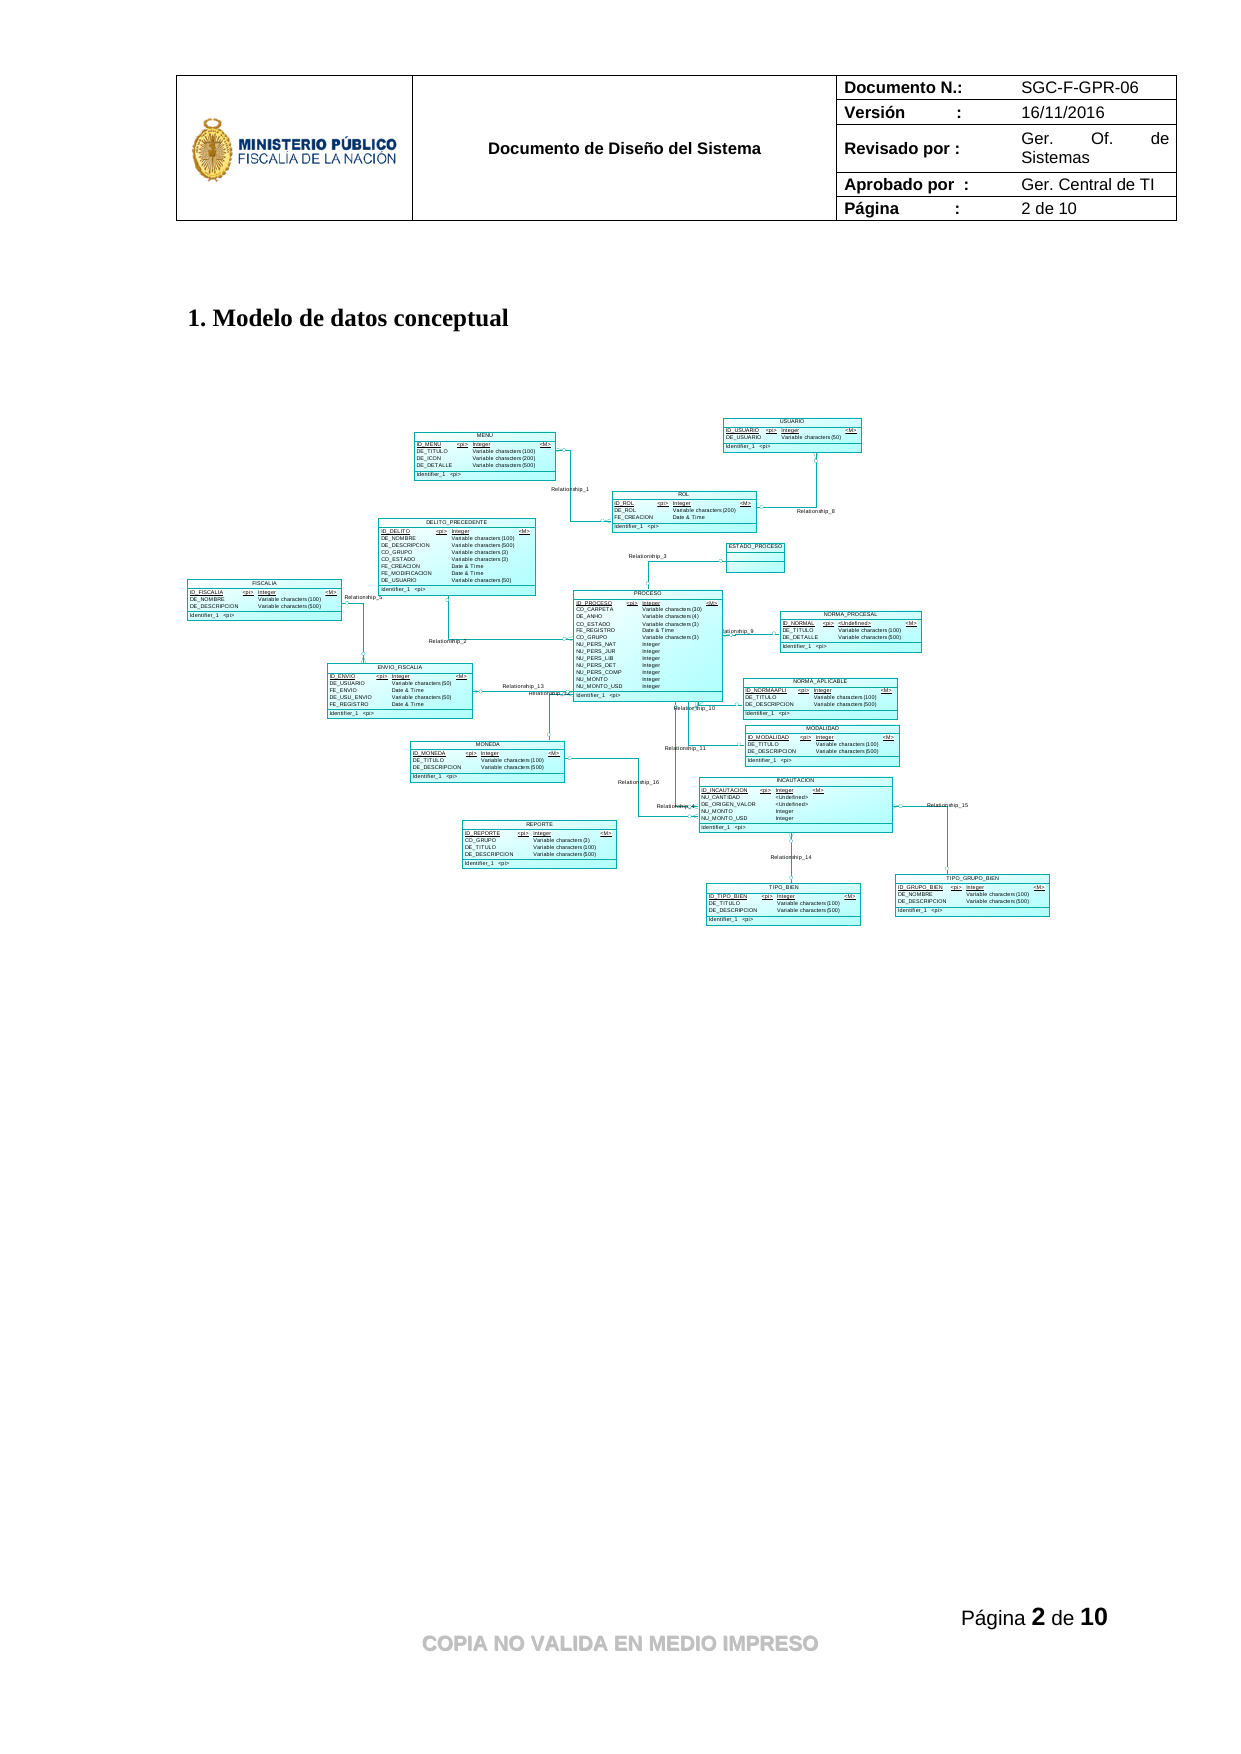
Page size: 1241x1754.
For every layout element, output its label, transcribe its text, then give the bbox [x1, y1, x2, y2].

picture [187, 113, 401, 183]
text 1. Modelo de datos conceptual [187, 303, 1053, 331]
